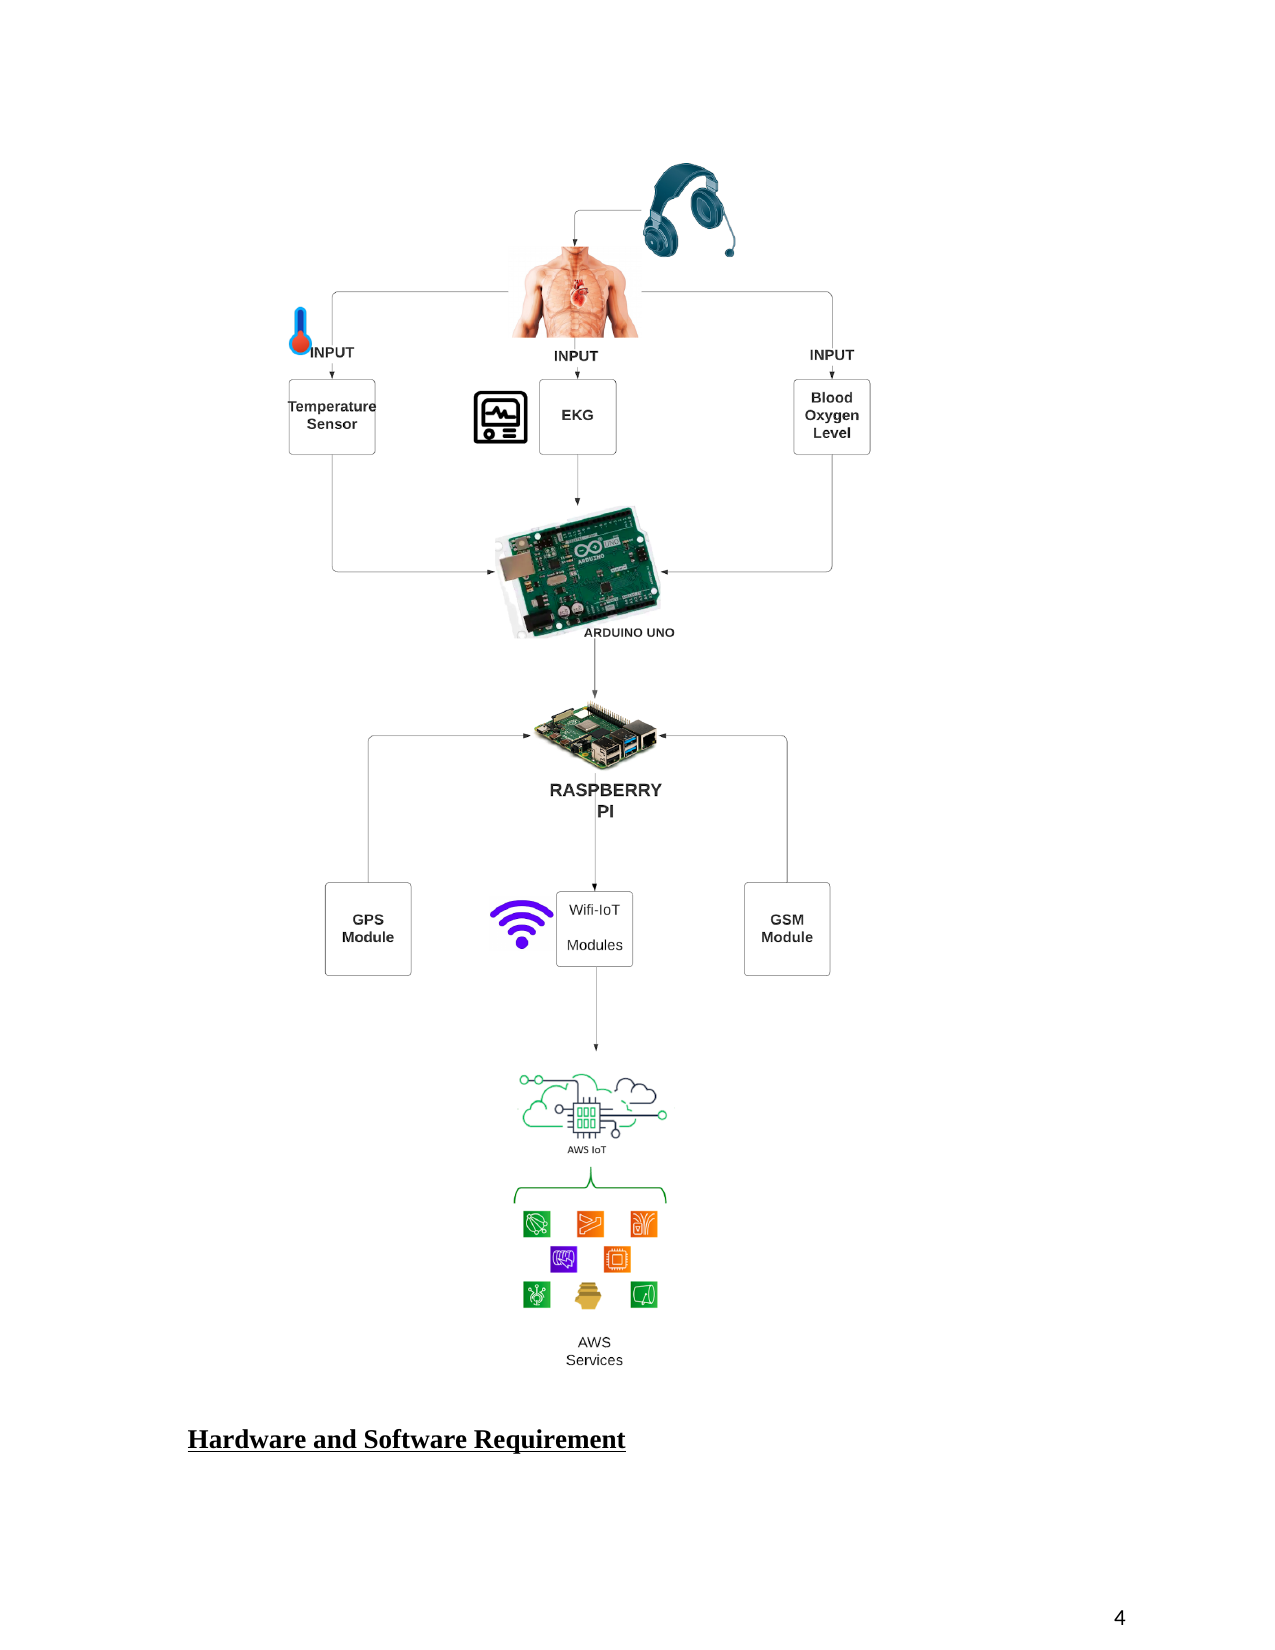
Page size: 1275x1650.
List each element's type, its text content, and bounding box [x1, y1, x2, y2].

text Hardware and Software Requirement [187, 1424, 1126, 1455]
picture [150, 150, 1108, 1393]
